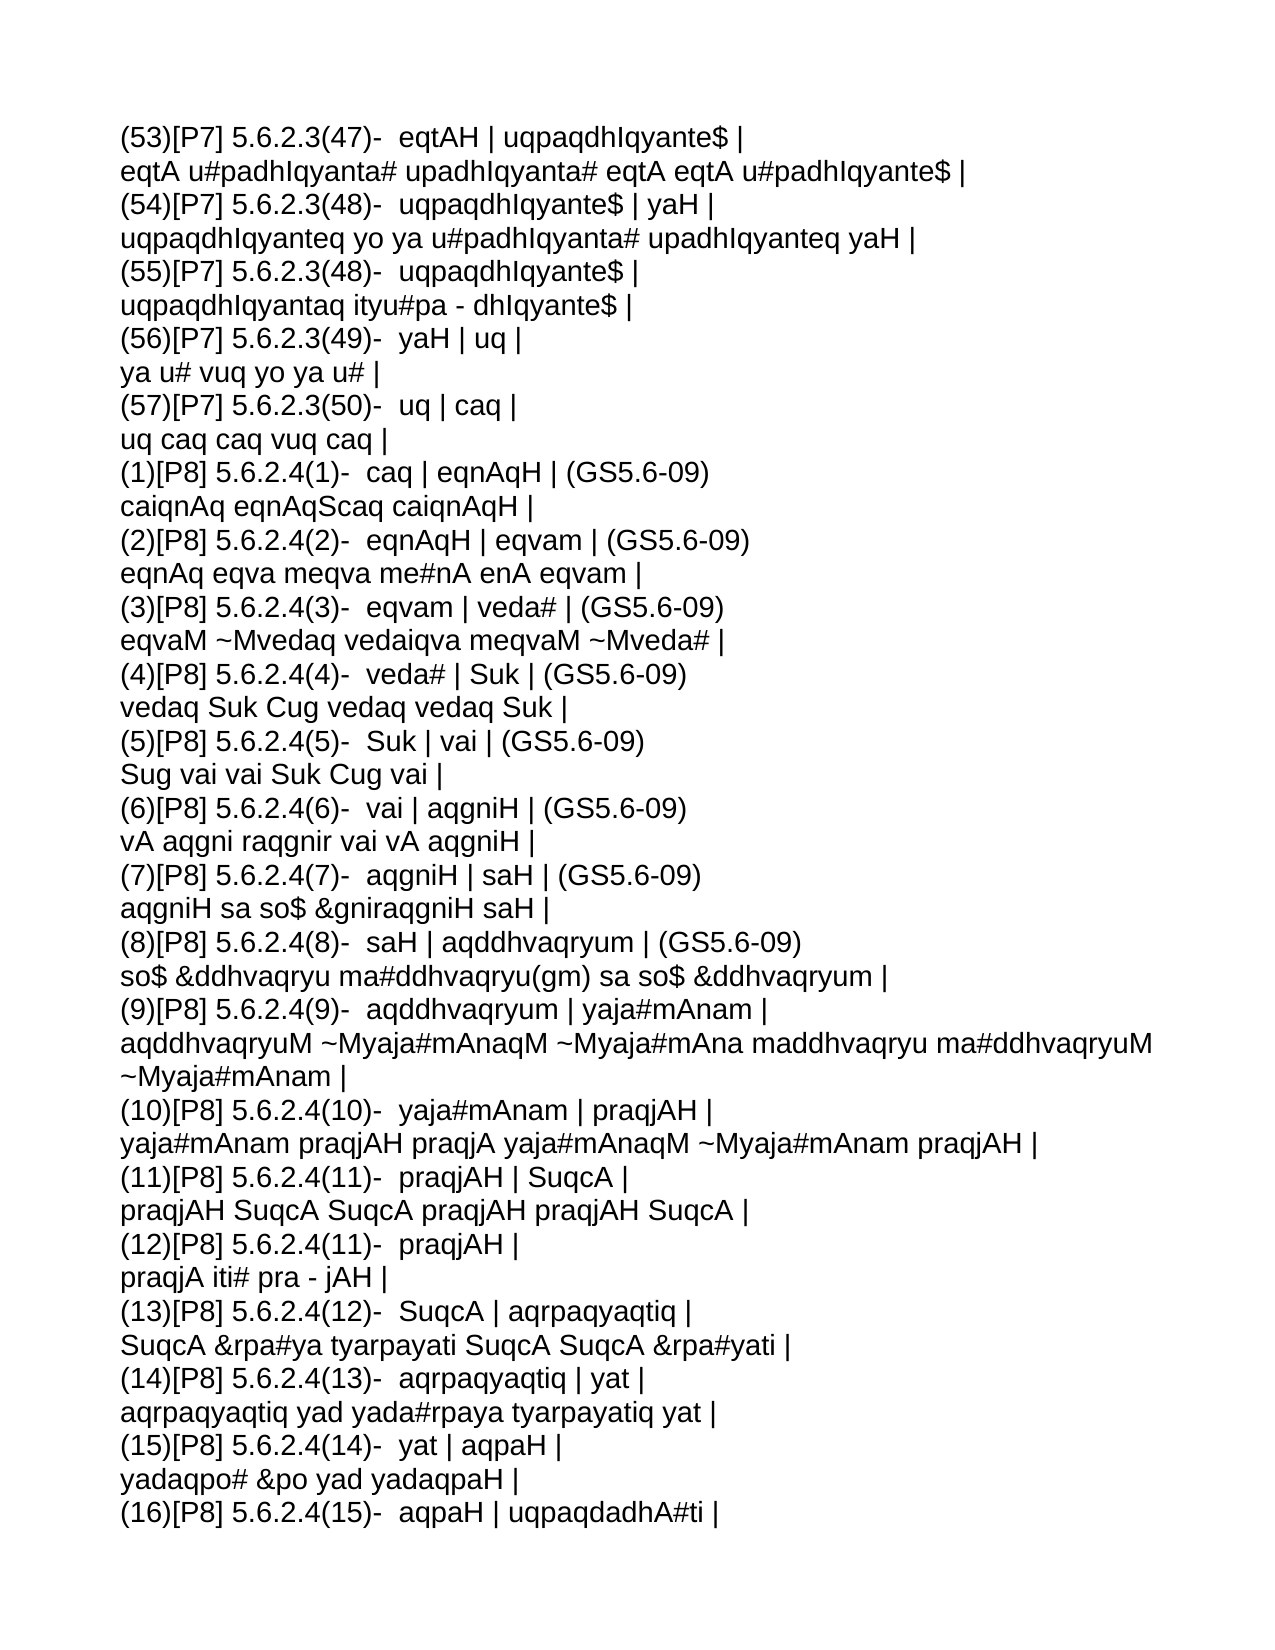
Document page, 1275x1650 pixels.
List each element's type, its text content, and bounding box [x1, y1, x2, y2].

text (1)[P8] 5.6.2.4(1)- caq | eqnAqH | (GS5.6-09) [120, 455, 1200, 489]
text vA aqgni raqgnir vai vA aqgniH | [120, 824, 1200, 858]
text praqjA iti# pra - jAH | [120, 1260, 1200, 1294]
text (56)[P7] 5.6.2.3(49)- yaH | uq | [120, 321, 1200, 355]
text SuqcA &rpa#ya tyarpayati SuqcA SuqcA &rpa#yati | [120, 1327, 1200, 1361]
text aqrpaqyaqtiq yad yada#rpaya tyarpayatiq yat | [120, 1394, 1200, 1428]
text (15)[P8] 5.6.2.4(14)- yat | aqpaH | [120, 1428, 1200, 1462]
text aqgniH sa so$ &gniraqgniH saH | [120, 891, 1200, 925]
text (9)[P8] 5.6.2.4(9)- aqddhvaqryum | yaja#mAnam | [120, 992, 1200, 1026]
text (11)[P8] 5.6.2.4(11)- praqjAH | SuqcA | [120, 1160, 1200, 1193]
text yaja#mAnam praqjAH praqjA yaja#mAnaqM ~Myaja#mAnam praqjAH | [120, 1126, 1200, 1160]
text praqjAH SuqcA SuqcA praqjAH praqjAH SuqcA | [120, 1193, 1200, 1227]
text (6)[P8] 5.6.2.4(6)- vai | aqgniH | (GS5.6-09) [120, 791, 1200, 824]
text (54)[P7] 5.6.2.3(48)- uqpaqdhIqyante$ | yaH | [120, 187, 1200, 221]
text caiqnAq eqnAqScaq caiqnAqH | [120, 489, 1200, 522]
text (8)[P8] 5.6.2.4(8)- saH | aqddhvaqryum | (GS5.6-09) [120, 925, 1200, 958]
text vedaq Suk Cug vedaq vedaq Suk | [120, 690, 1200, 724]
text (3)[P8] 5.6.2.4(3)- eqvam | veda# | (GS5.6-09) [120, 589, 1200, 623]
text yadaqpo# &po yad yadaqpaH | [120, 1462, 1200, 1495]
text eqvaM ~Mvedaq vedaiqva meqvaM ~Mveda# | [120, 623, 1200, 657]
text uqpaqdhIqyanteq yo ya u#padhIqyanta# upadhIqyanteq yaH | [120, 221, 1200, 254]
text uq caq caq vuq caq | [120, 422, 1200, 455]
text Sug vai vai Suk Cug vai | [120, 757, 1200, 791]
text (16)[P8] 5.6.2.4(15)- aqpaH | uqpaqdadhA#ti | [120, 1495, 1200, 1529]
text eqnAq eqva meqva me#nA enA eqvam | [120, 556, 1200, 589]
text (14)[P8] 5.6.2.4(13)- aqrpaqyaqtiq | yat | [120, 1361, 1200, 1394]
text (55)[P7] 5.6.2.3(48)- uqpaqdhIqyante$ | [120, 254, 1200, 288]
text (57)[P7] 5.6.2.3(50)- uq | caq | [120, 388, 1200, 422]
text (10)[P8] 5.6.2.4(10)- yaja#mAnam | praqjAH | [120, 1093, 1200, 1126]
text aqddhvaqryuM ~Myaja#mAnaqM ~Myaja#mAna maddhvaqryu ma#ddhvaqryuM ~Myaja#mAnam | [120, 1026, 1200, 1093]
text (53)[P7] 5.6.2.3(47)- eqtAH | uqpaqdhIqyante$ | [120, 120, 1200, 153]
text (13)[P8] 5.6.2.4(12)- SuqcA | aqrpaqyaqtiq | [120, 1294, 1200, 1327]
text (4)[P8] 5.6.2.4(4)- veda# | Suk | (GS5.6-09) [120, 657, 1200, 690]
text (7)[P8] 5.6.2.4(7)- aqgniH | saH | (GS5.6-09) [120, 858, 1200, 891]
text ya u# vuq yo ya u# | [120, 355, 1200, 388]
text (12)[P8] 5.6.2.4(11)- praqjAH | [120, 1227, 1200, 1260]
text (2)[P8] 5.6.2.4(2)- eqnAqH | eqvam | (GS5.6-09) [120, 522, 1200, 556]
text uqpaqdhIqyantaq ityu#pa - dhIqyante$ | [120, 288, 1200, 321]
text (5)[P8] 5.6.2.4(5)- Suk | vai | (GS5.6-09) [120, 724, 1200, 757]
text so$ &ddhvaqryu ma#ddhvaqryu(gm) sa so$ &ddhvaqryum | [120, 958, 1200, 992]
text eqtA u#padhIqyanta# upadhIqyanta# eqtA eqtA u#padhIqyante$ | [120, 153, 1200, 187]
